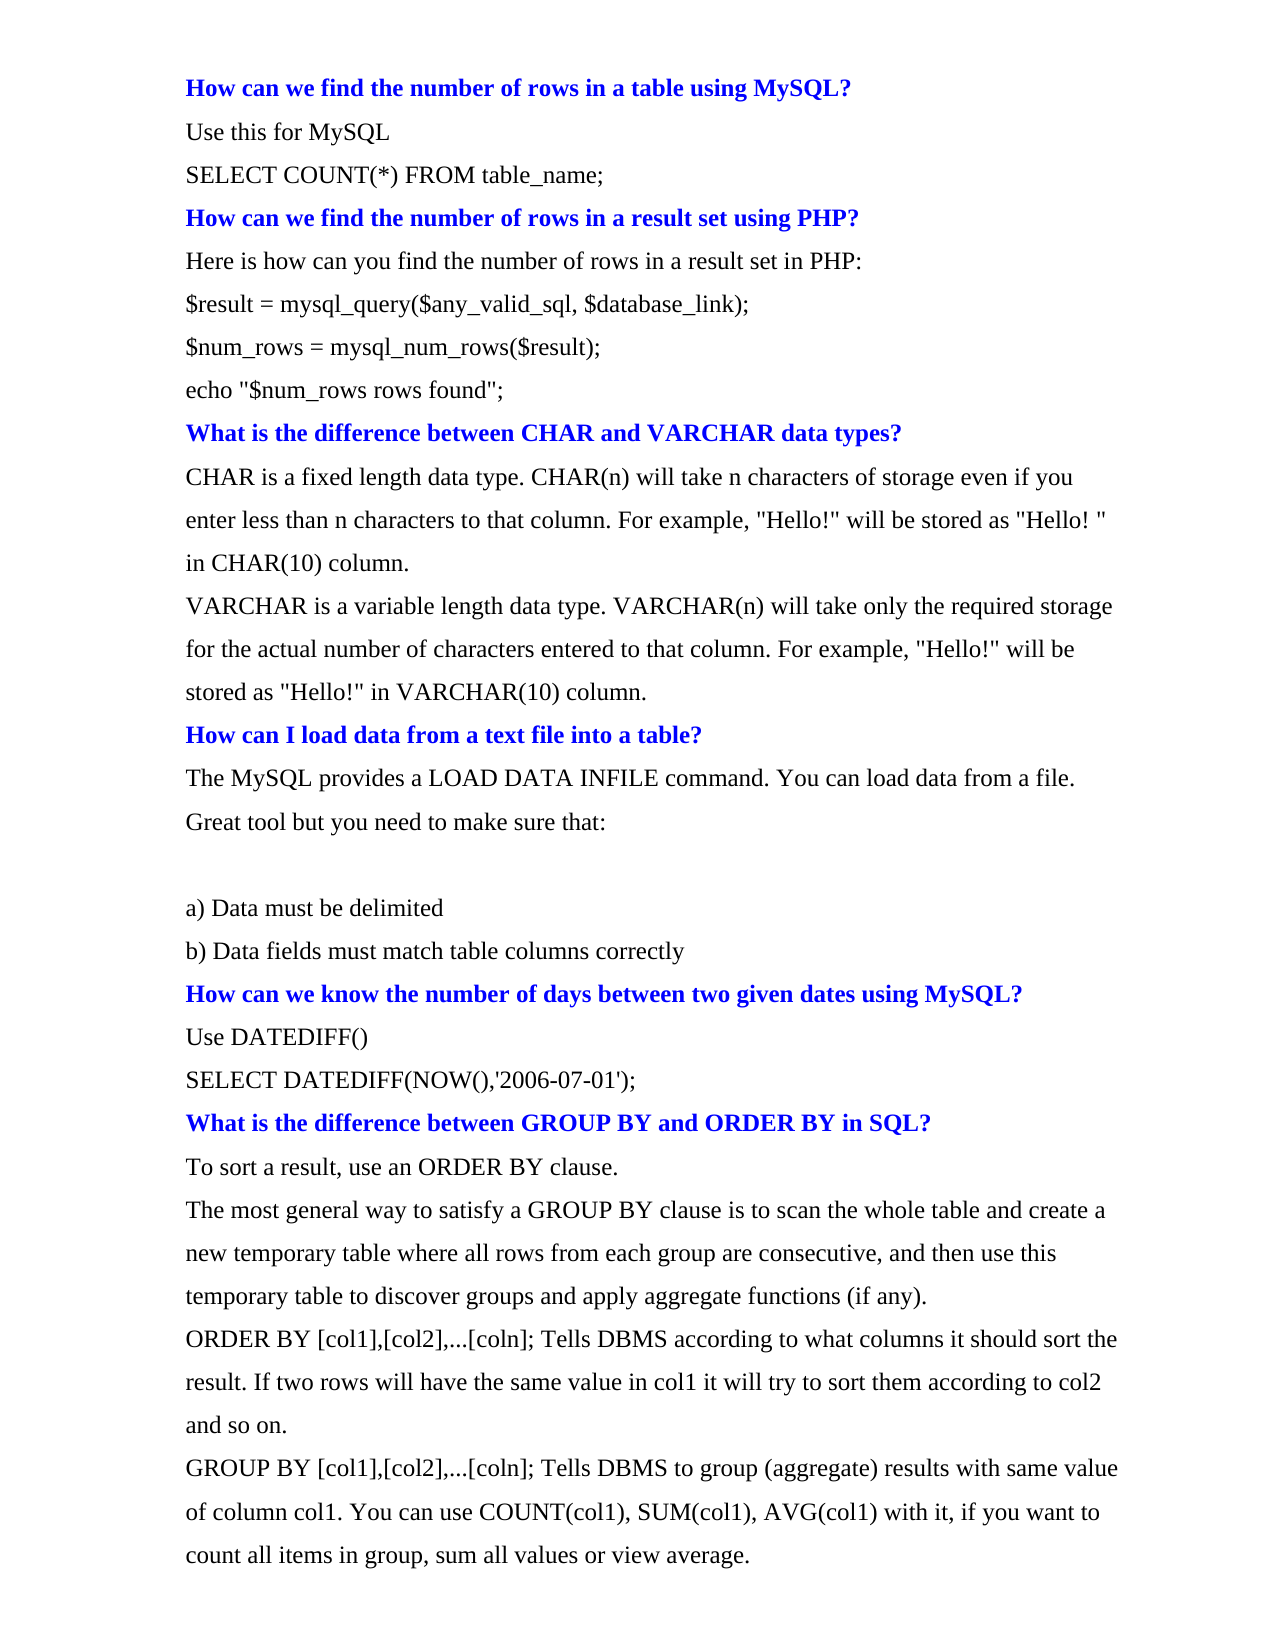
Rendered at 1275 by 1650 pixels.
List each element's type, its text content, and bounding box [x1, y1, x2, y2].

text How can we find the number of rows in a table using MySQL? Use this for MySQL SELECT COUNT(*) FROM table_name; [185, 73, 1129, 188]
text What is the difference between CHAR and VARCHAR data types? CHAR is a fixed length data type. CHAR(n) will take n characters of storage even if you enter less than n characters to that column. For example, "Hello!" will be stored as "Hello! " in CHAR(10) column. VARCHAR is a variable length data type. VARCHAR(n) will take only the required storage for the actual number of characters entered to that column. For example, "Hello!" will be stored as "Hello!" in VARCHAR(10) column. [185, 418, 1129, 706]
text How can we find the number of rows in a result set using PHP? Here is how can you find the number of rows in a result set in PHP: $result = mysql_query($any_valid_sql, $database_link); $num_rows = mysql_num_rows($result); echo "$num_rows rows found"; [185, 203, 1129, 404]
text How can we know the number of days between two given dates using MySQL? Use DATEDIFF() SELECT DATEDIFF(NOW(),'2006-07-01'); [185, 979, 1129, 1094]
text How can I load data from a text file into a table? The MySQL provides a LOAD DATA INFILE command. You can load data from a file. Great tool but you need to make sure that: a) Data must be delimited b) Data fields must match table columns correctly [185, 720, 1129, 965]
text What is the difference between GROUP BY and ORDER BY in SQL? To sort a result, use an ORDER BY clause. The most general way to satisfy a GROUP BY clause is to scan the whole table and create a new temporary table where all rows from each group are consecutive, and then use this temporary table to discover groups and apply aggregate functions (if any). ORDER BY [col1],[col2],...[coln]; Tells DBMS according to what columns it should sort the result. If two rows will have the same value in col1 it will try to sort them according to col2 and so on. GROUP BY [col1],[col2],...[coln]; Tells DBMS to group (aggregate) results with same value of column col1. You can use COUNT(col1), SUM(col1), AVG(col1) with it, if you want to count all items in group, sum all values or view average. [185, 1108, 1129, 1568]
